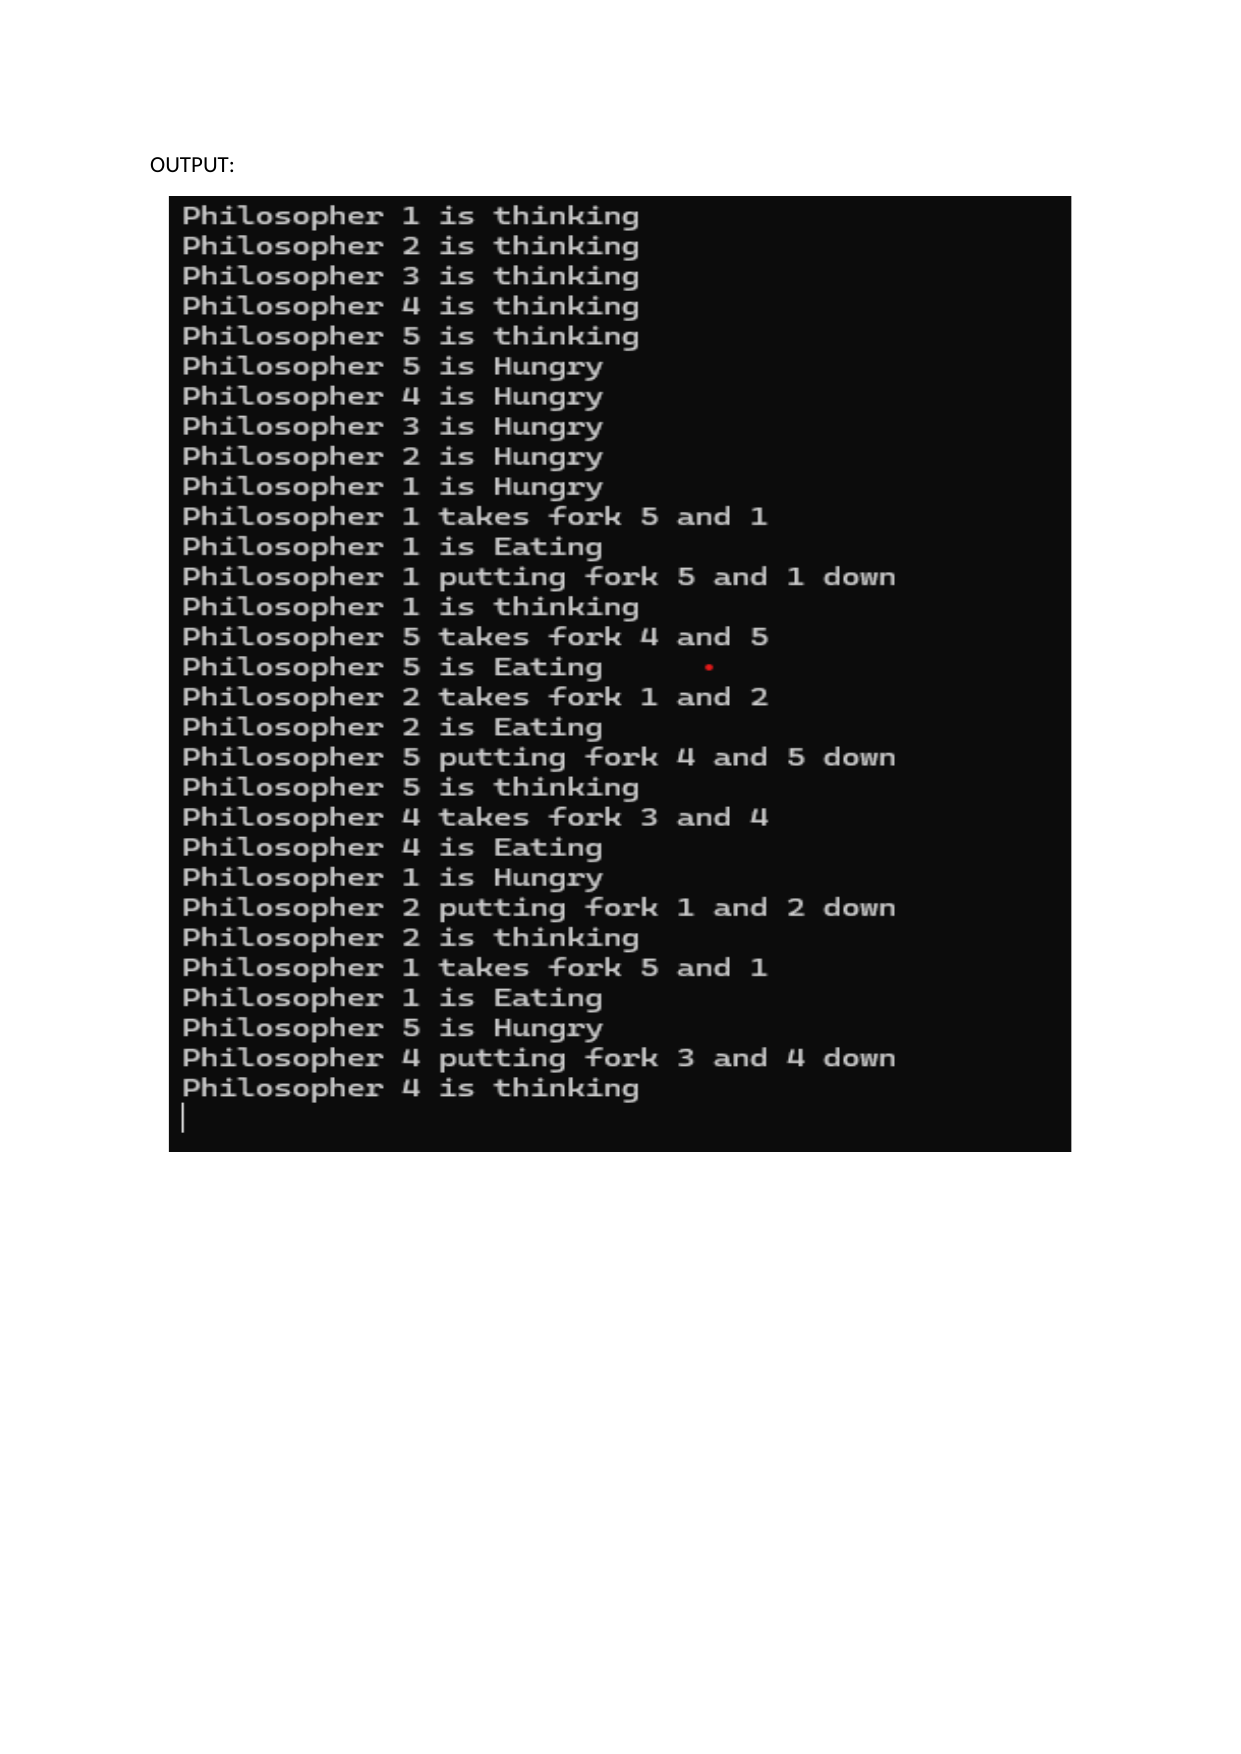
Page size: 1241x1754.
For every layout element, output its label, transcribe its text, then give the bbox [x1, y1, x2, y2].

picture [168, 196, 1072, 1152]
text OUTPUT: [150, 150, 1090, 178]
